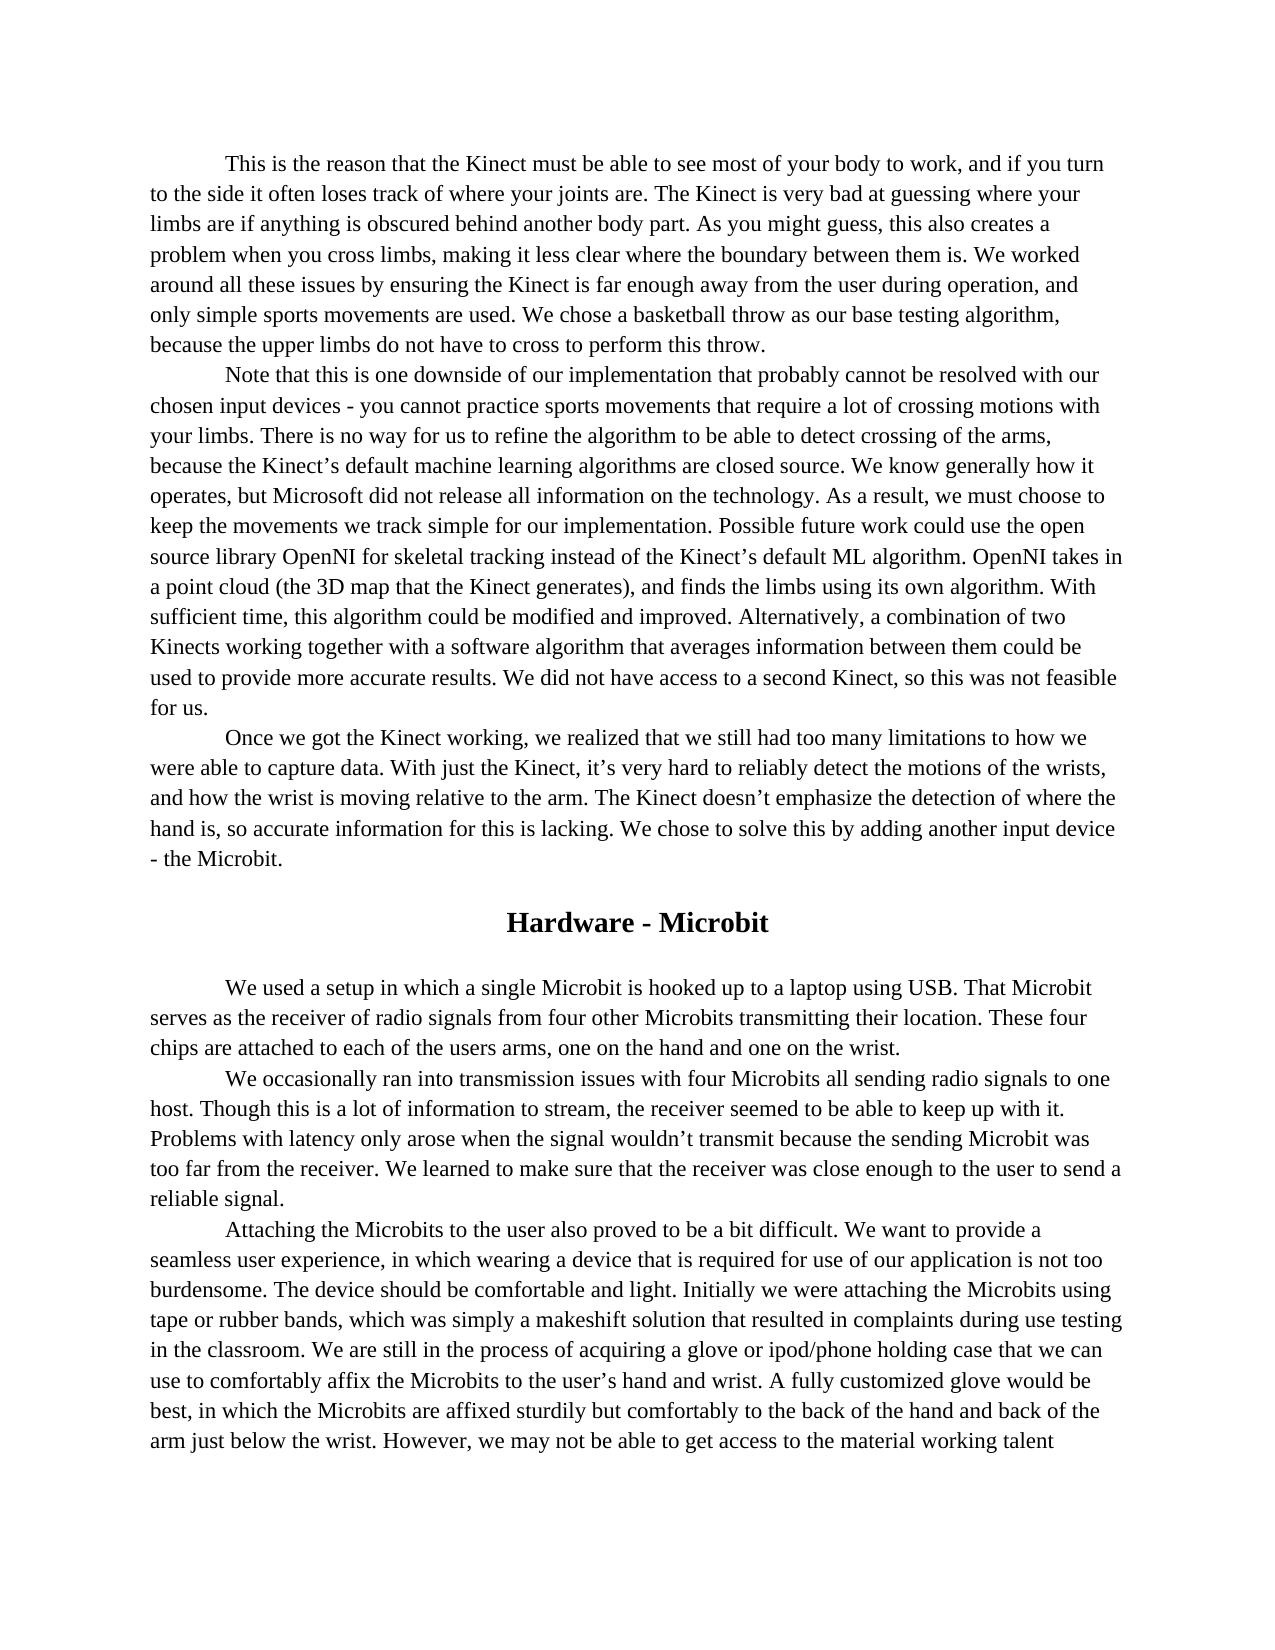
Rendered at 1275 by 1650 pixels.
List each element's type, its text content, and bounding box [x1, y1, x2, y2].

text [150, 1216, 1125, 1453]
text Once we got the Kinect working, we realized that we still had too many limitations to how we were able to capture data. With just the Kinect, it’s very hard to reliably detect the motions of the wrists, and how the wrist is moving relative to the arm. The Kinect doesn’t emphasize the detection of where the hand is, so accurate information for this is lacking. We chose to solve this by adding another input device - the Microbit. [150, 724, 1125, 871]
text This is the reason that the Kinect must be able to see most of your body to work, and if you turn to the side it often loses track of where your joints are. The Kinect is very bad at guessing where your limbs are if anything is obscured behind another body part. As you might guess, this also creates a problem when you cross limbs, making it less clear where the boundary between them is. We worked around all these issues by ensuring the Kinect is far enough away from the user during operation, and only simple sports movements are used. We chose a basketball throw as our base testing algorithm, because the upper limbs do not have to cross to perform this throw. [150, 150, 1125, 358]
text We occasionally ran into transmission issues with four Microbits all sending radio signals to one host. Though this is a lot of information to stream, the receiver seemed to be able to keep up with it. Problems with latency only arose when the signal wouldn’t transmit because the sending Microbit was too far from the receiver. We learned to make sure that the receiver was close enough to the user to send a reliable signal. [150, 1064, 1125, 1212]
text We used a setup in which a single Microbit is hooked up to a laptop using USB. That Microbit serves as the receiver of radio signals from four other Microbits transmitting their location. These four chips are attached to each of the users arms, one on the hand and one on the wrist. [150, 974, 1125, 1061]
text Note that this is one downside of our implementation that probably cannot be resolved with our chosen input devices - you cannot practice sports movements that require a lot of crossing motions with your limbs. There is no way for us to refine the algorithm to be able to detect crossing of the arms, because the Kinect’s default machine learning algorithms are closed source. We know generally how it operates, but Microsoft did not release all information on the technology. As a result, we must choose to keep the movements we track simple for our implementation. Possible future work could use the open source library OpenNI for skeletal tracking instead of the Kinect’s default ML algorithm. OpenNI takes in a point cloud (the 3D map that the Kinect generates), and finds the limbs using its own algorithm. With sufficient time, this algorithm could be modified and improved. Alternatively, a combination of two Kinects working together with a software algorithm that averages information between them could be used to provide more accurate results. We did not have access to a second Kinect, so this was not feasible for us. [150, 361, 1125, 720]
subtitle Hardware - Microbit [150, 905, 1125, 939]
